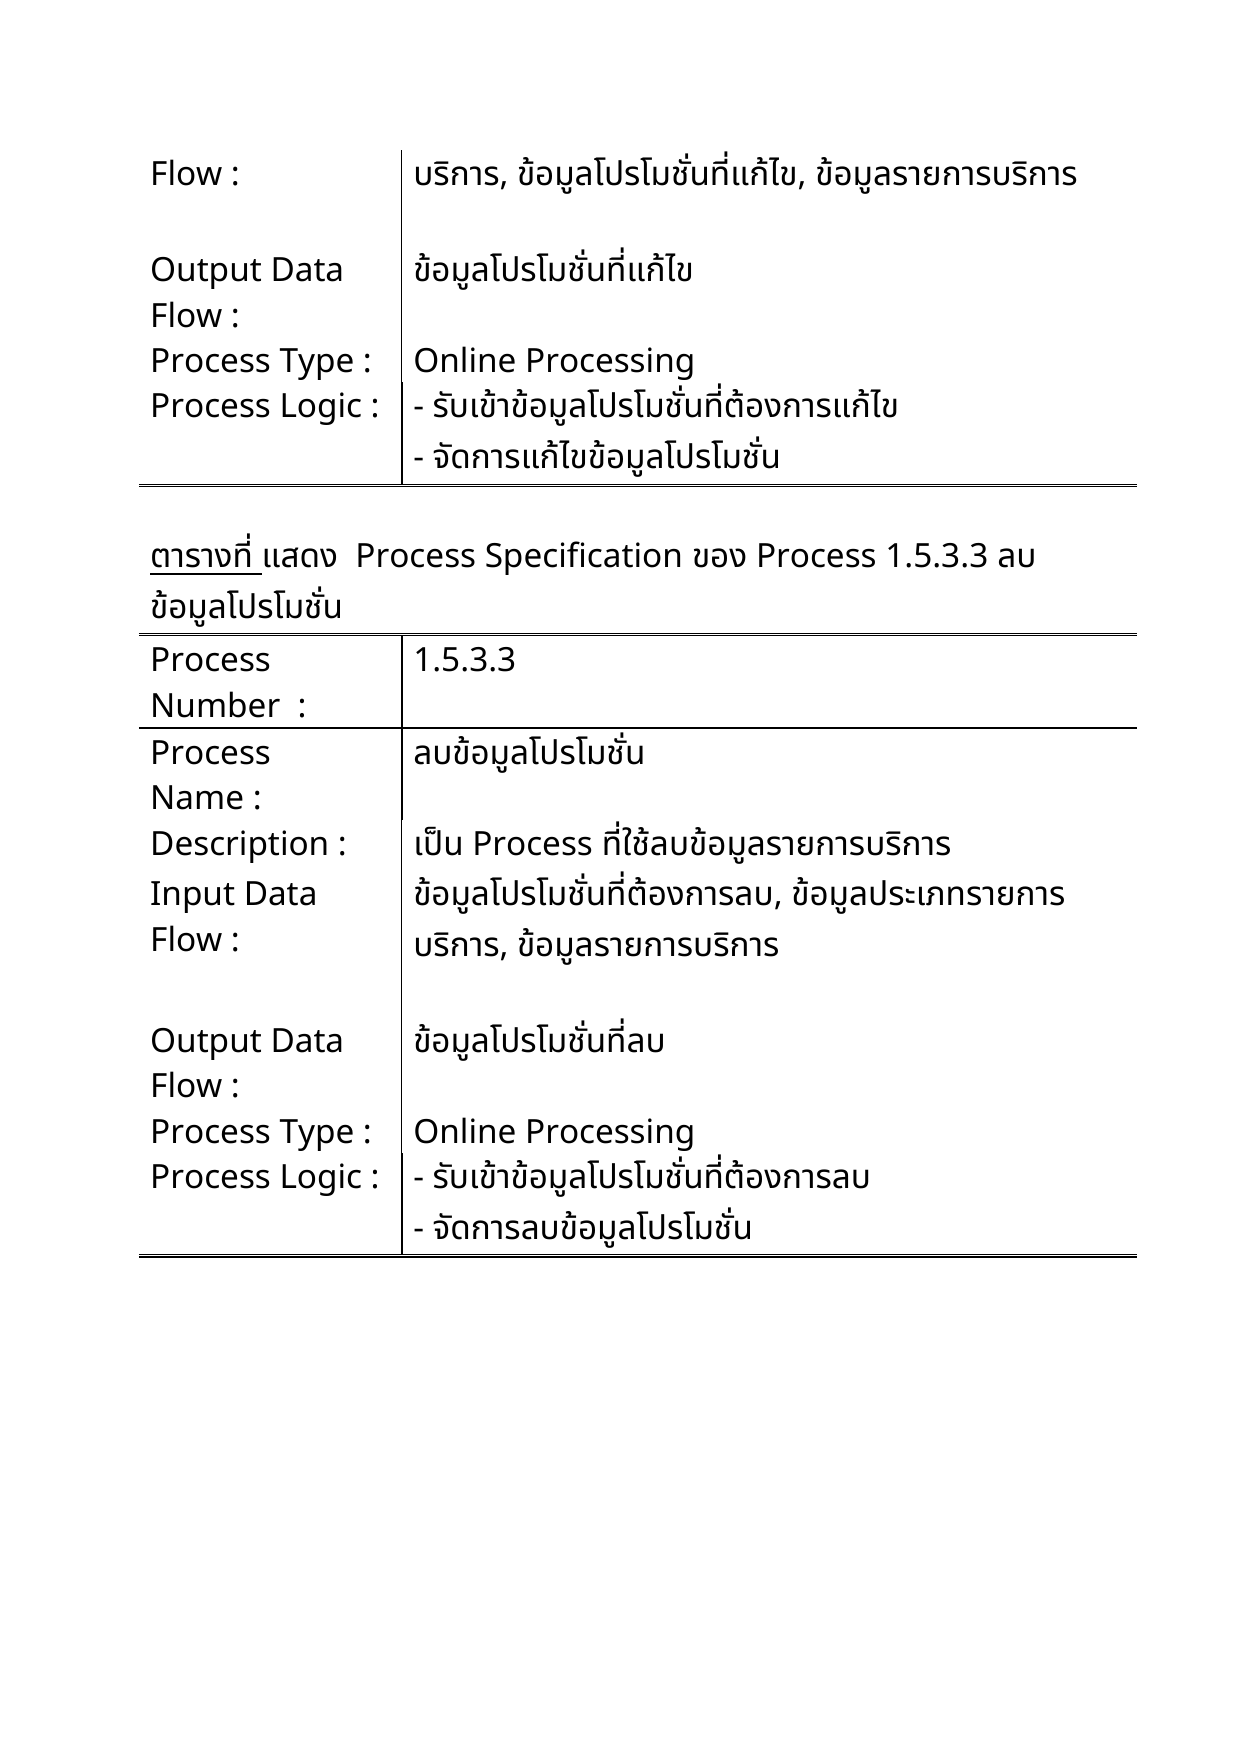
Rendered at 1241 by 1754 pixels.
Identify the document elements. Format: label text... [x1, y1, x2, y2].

table_cell Input Data Flow : [139, 870, 401, 1017]
table_header Process Number : [139, 636, 401, 727]
table_cell - รับเข้าข้อมูลโปรโมชั่นที่ต้องการแก้ไข - จัดการแก้ไขข้อมูลโปรโมชั่น [403, 382, 1137, 483]
table_cell ข้อมูลโปรโมชั่นที่แก้ไข [402, 246, 1137, 337]
table_cell Process Logic : [139, 1153, 401, 1254]
table_cell เป็น Process ที่ใช้ลบข้อมูลรายการบริการ [402, 820, 1137, 870]
table_cell Process Type : [139, 337, 401, 382]
table_cell ลบข้อมูลโปรโมชั่น [403, 729, 1137, 819]
table_cell ข้อมูลโปรโมชั่นที่ต้องการลบ, ข้อมูลประเภทรายการบริการ, ข้อมูลรายการบริการ [402, 870, 1137, 1017]
table_cell Process Name : [139, 729, 401, 819]
table_cell Input Data Flow : [139, 150, 401, 246]
table_cell Description : [139, 820, 401, 870]
table_cell Online Processing [402, 337, 1137, 382]
table_cell Output Data Flow : [139, 1017, 401, 1108]
table_cell Process Logic : [139, 382, 401, 483]
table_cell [402, 150, 1137, 246]
table_cell Process Type : [139, 1108, 401, 1153]
table_cell - รับเข้าข้อมูลโปรโมชั่นที่ต้องการลบ - จัดการลบข้อมูลโปรโมชั่น [403, 1153, 1137, 1254]
table_cell Online Processing [402, 1108, 1137, 1153]
table_cell ข้อมูลโปรโมชั่นที่ลบ [402, 1017, 1137, 1108]
text ตารางที่ แสดง Process Specification ของ Process 1.5.3.3 ลบข้อมูลโปรโมชั่น [150, 532, 1090, 633]
table_cell Output Data Flow : [139, 246, 401, 337]
table_header 1.5.3.3 [403, 636, 1137, 727]
